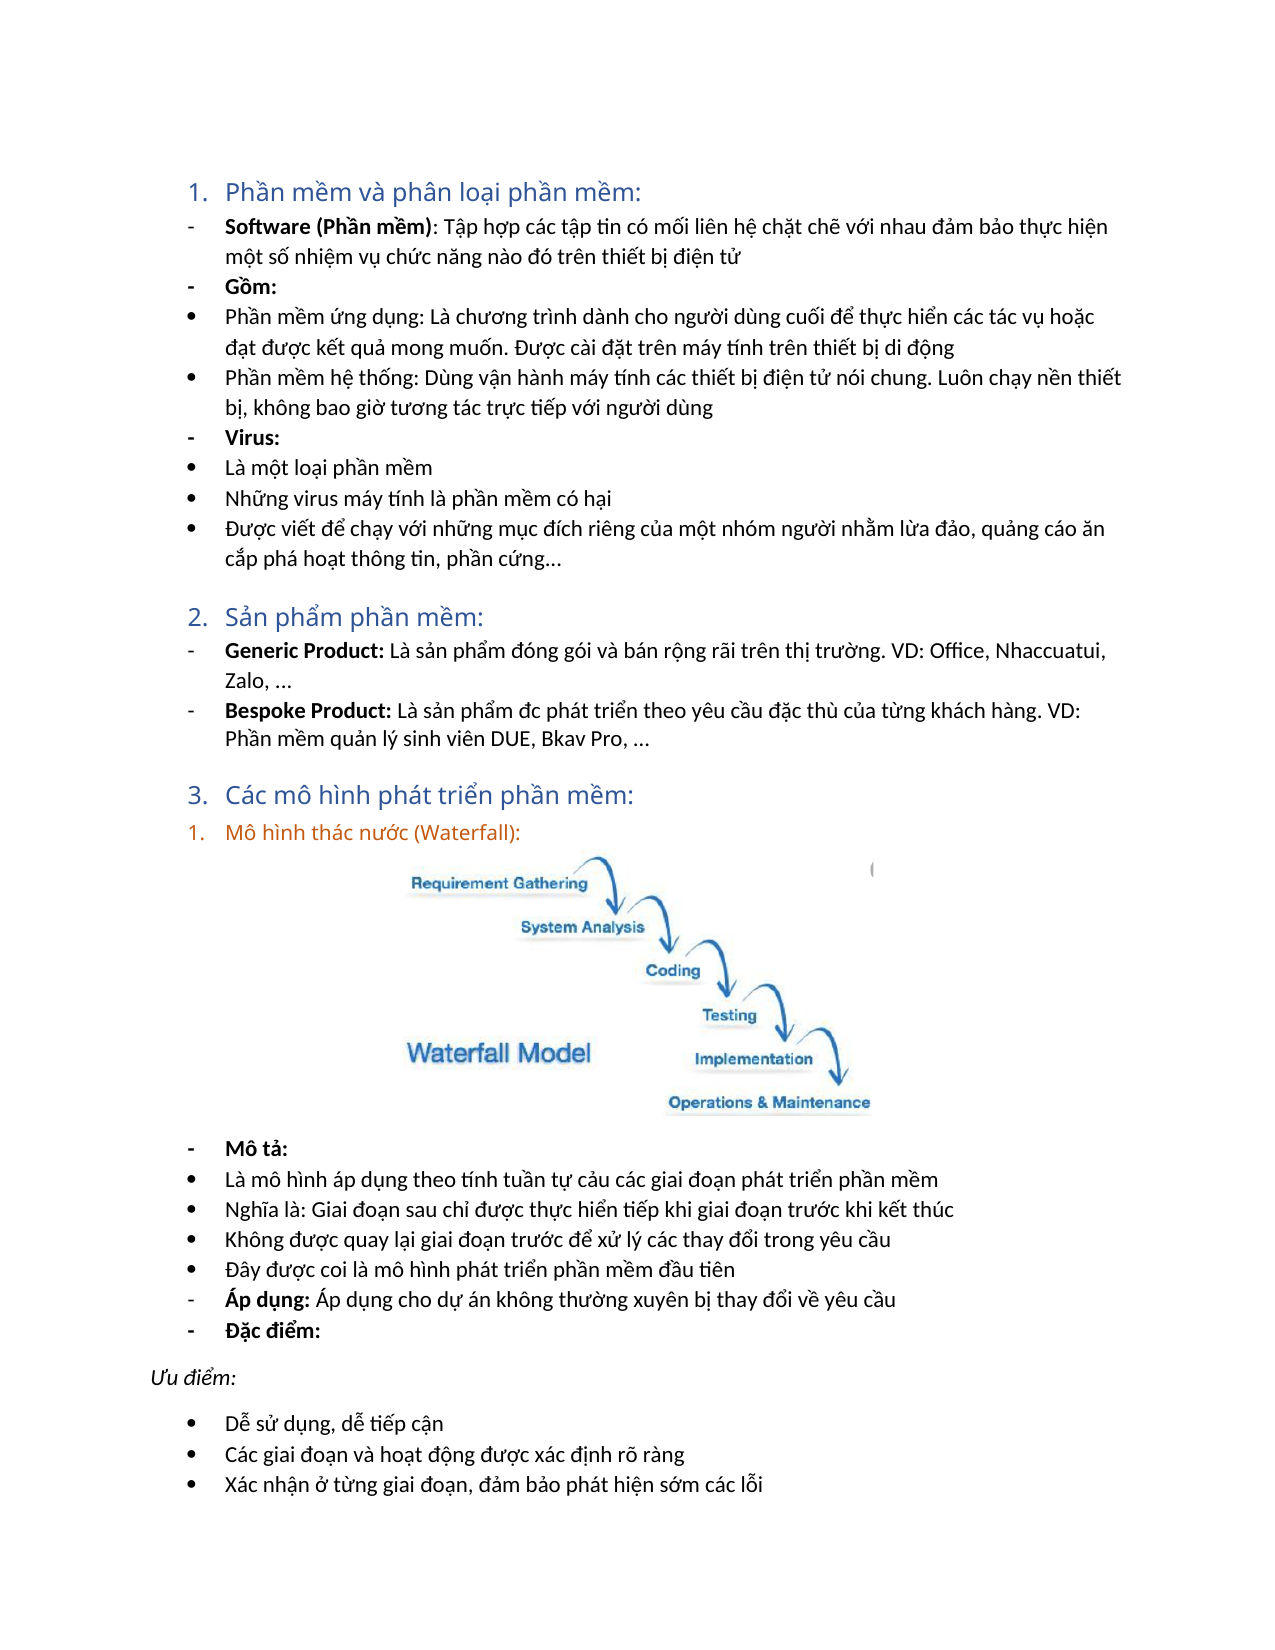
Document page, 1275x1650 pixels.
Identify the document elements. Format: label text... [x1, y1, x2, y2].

list Những virus máy tính là phần mềm có hại [187, 484, 1125, 512]
list Bespoke Product: Là sản phẩm đc phát triển theo yêu cầu đặc thù của từng khách hàng. VD: Phần mềm quản lý sinh viên DUE, Bkav Pro, … [187, 696, 1125, 752]
list Software (Phần mềm): Tập hợp các tập tin có mối liên hệ chặt chẽ với nhau đảm bảo thực hiện một số nhiệm vụ chức năng nào đó trên thiết bị điện tử [187, 212, 1125, 270]
list Áp dụng: Áp dụng cho dự án không thường xuyên bị thay đổi về yêu cầu [187, 1286, 1125, 1314]
list Không được quay lại giai đoạn trước để xử lý các thay đổi trong yêu cầu [187, 1225, 1125, 1253]
list Các giai đoạn và hoạt động được xác định rõ ràng [187, 1440, 1125, 1468]
text Ưu điểm: [150, 1363, 1125, 1391]
list Được viết để chạy với những mục đích riêng của một nhóm người nhằm lừa đảo, quảng cáo ăn cắp phá hoạt thông tin, phần cứng... [187, 514, 1125, 572]
list Nghĩa là: Giai đoạn sau chỉ được thực hiển tiếp khi giai đoạn trước khi kết thúc [187, 1195, 1125, 1223]
list Xác nhận ở từng giai đoạn, đảm bảo phát hiện sớm các lỗi [187, 1470, 1125, 1498]
list Đặc điểm: [187, 1316, 1125, 1344]
list Dễ sử dụng, dễ tiếp cận [187, 1409, 1125, 1438]
subtitle Sản phẩm phần mềm: [187, 599, 1125, 633]
subtitle Các mô hình phát triển phần mềm: [187, 777, 1125, 812]
list Gồm: [187, 272, 1125, 300]
list Virus: [187, 423, 1125, 451]
list Phần mềm hệ thống: Dùng vận hành máy tính các thiết bị điện tử nói chung. Luôn chạy nền thiết bị, không bao giờ tương tác trực tiếp với người dùng [187, 363, 1125, 421]
list Phần mềm ứng dụng: Là chương trình dành cho người dùng cuối để thực hiển các tác vụ hoặc đạt được kết quả mong muốn. Được cài đặt trên máy tính trên thiết bị di động [187, 302, 1125, 361]
list Mô tả: [187, 1134, 1125, 1163]
subtitle Phần mềm và phân loại phần mềm: [187, 175, 1125, 209]
list Generic Product: Là sản phẩm đóng gói và bán rộng rãi trên thị trường. VD: Office, Nhaccuatui, Zalo, ... [187, 636, 1125, 694]
list Đây được coi là mô hình phát triển phần mềm đầu tiên [187, 1255, 1125, 1283]
subtitle Mô hình thác nước (Waterfall): [187, 818, 1125, 847]
list Là mô hình áp dụng theo tính tuần tự cảu các giai đoạn phát triển phần mềm [187, 1165, 1125, 1193]
list Là một loại phần mềm [187, 453, 1125, 481]
